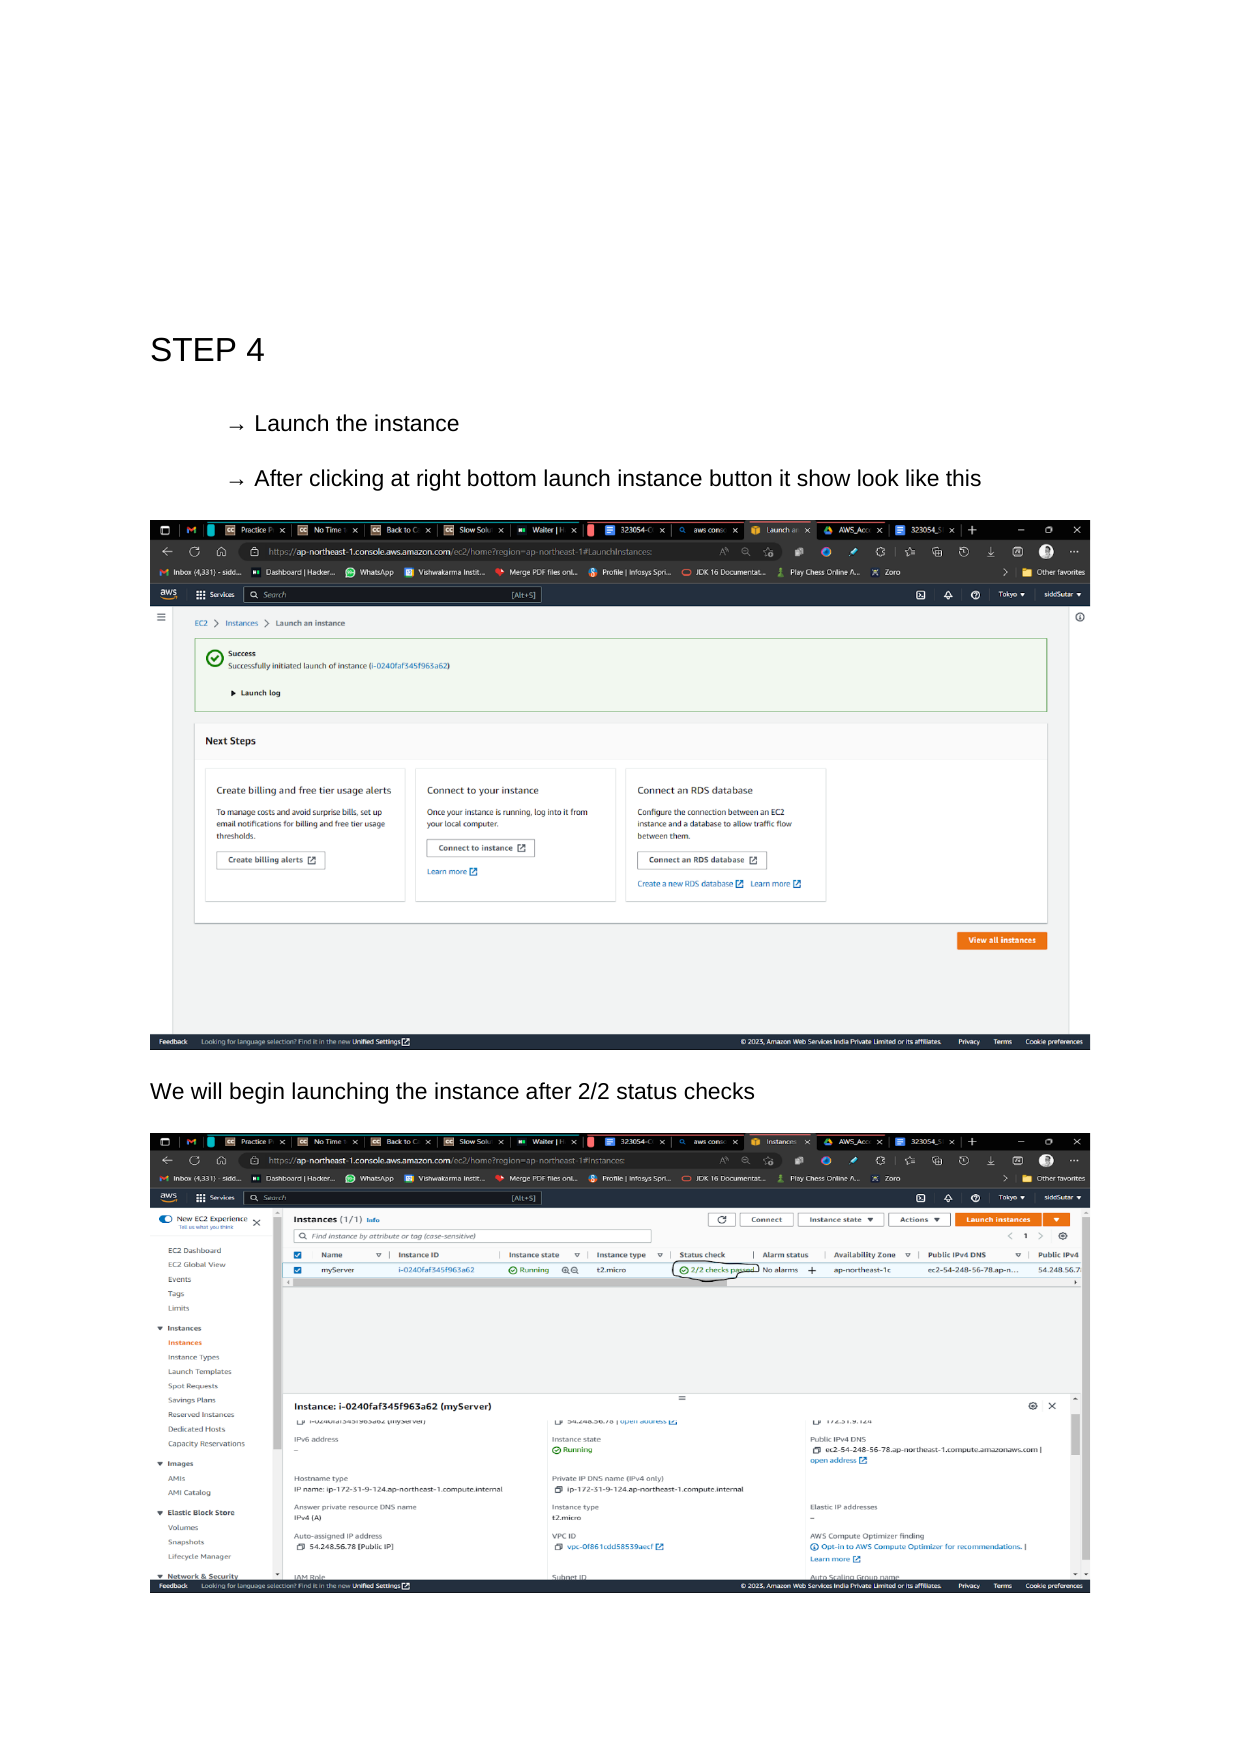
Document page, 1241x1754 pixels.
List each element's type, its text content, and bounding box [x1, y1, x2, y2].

text STEP 4 [150, 331, 1090, 369]
text We will begin launching the instance after 2/2 status checks [150, 1078, 1090, 1105]
picture [150, 520, 1091, 1050]
text → After clicking at right bottom launch instance button it show look like this [150, 465, 1090, 492]
picture [150, 1133, 1091, 1593]
text → Launch the instance [150, 410, 1090, 437]
